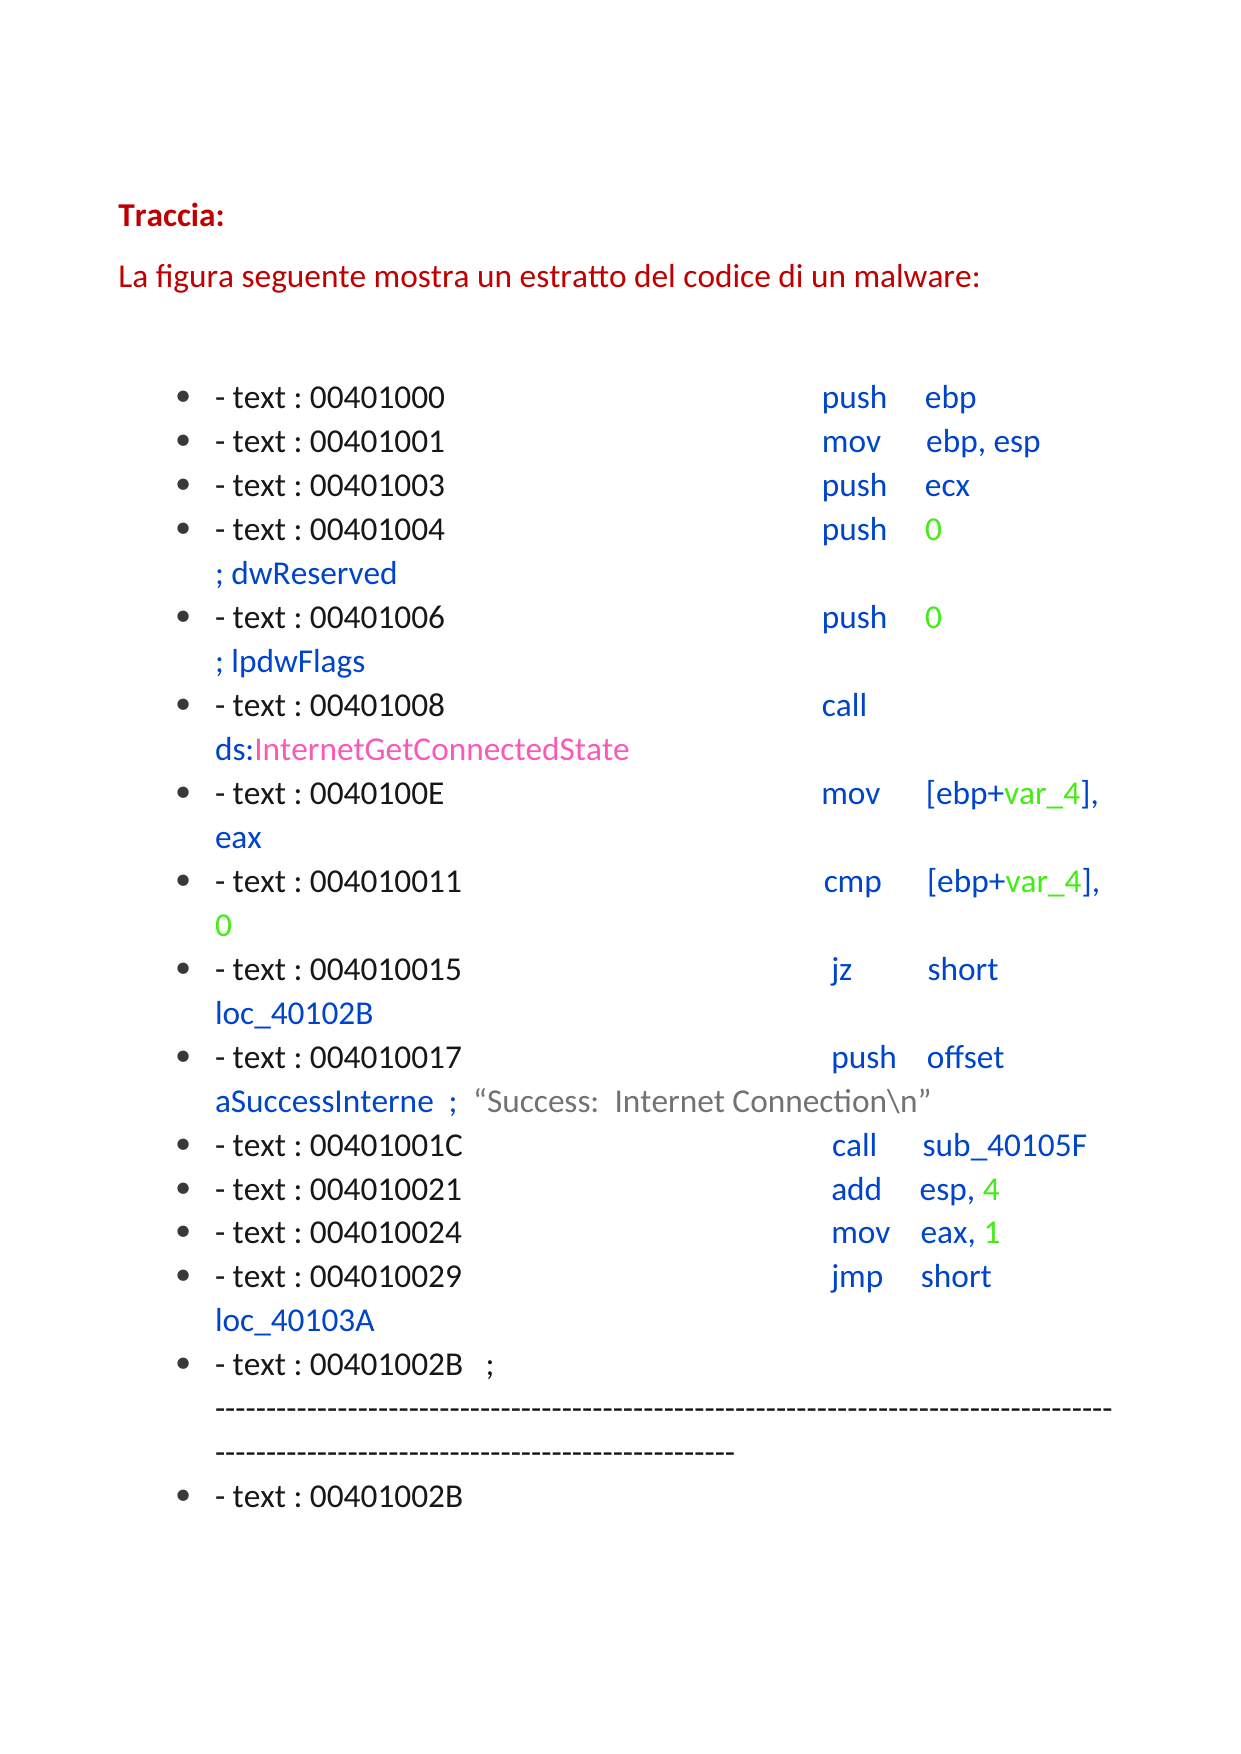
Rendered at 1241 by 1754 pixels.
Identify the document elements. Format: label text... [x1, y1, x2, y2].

list - text : 00401001C call sub_40105F [177, 1124, 1122, 1164]
list - text : 00401008 call ds:InternetGetConnectedState [177, 684, 1122, 769]
list - text : 004010011 cmp [ebp+var_4], 0 [177, 860, 1122, 944]
list - text : 00401001 mov ebp, esp [177, 420, 1122, 461]
list - text : 004010021 add esp, 4 [177, 1168, 1122, 1208]
list - text : 004010017 push offset aSuccessInterne ; “Success: Internet Connection\n” [177, 1036, 1122, 1120]
text La figura seguente mostra un estratto del codice di un malware: [118, 255, 1122, 296]
list - text : 00401002B ; ------------------------------------------------------------------------------------------------------------------------------------------- [177, 1343, 1122, 1472]
list - text : 00401002B [177, 1475, 1122, 1516]
list - text : 004010024 mov eax, 1 [177, 1212, 1122, 1252]
list - text : 00401006 push 0 ; lpdwFlags [177, 596, 1122, 681]
list - text : 0040100E mov [ebp+var_4], eax [177, 772, 1122, 857]
list - text : 00401004 push 0 ; dwReserved [177, 508, 1122, 593]
list - text : 00401000 push ebp [177, 376, 1122, 417]
list - text : 004010015 jz short loc_40102B [177, 948, 1122, 1032]
list - text : 00401003 push ecx [177, 464, 1122, 505]
list - text : 004010029 jmp short loc_40103A [177, 1256, 1122, 1340]
text Traccia: [118, 194, 1122, 235]
